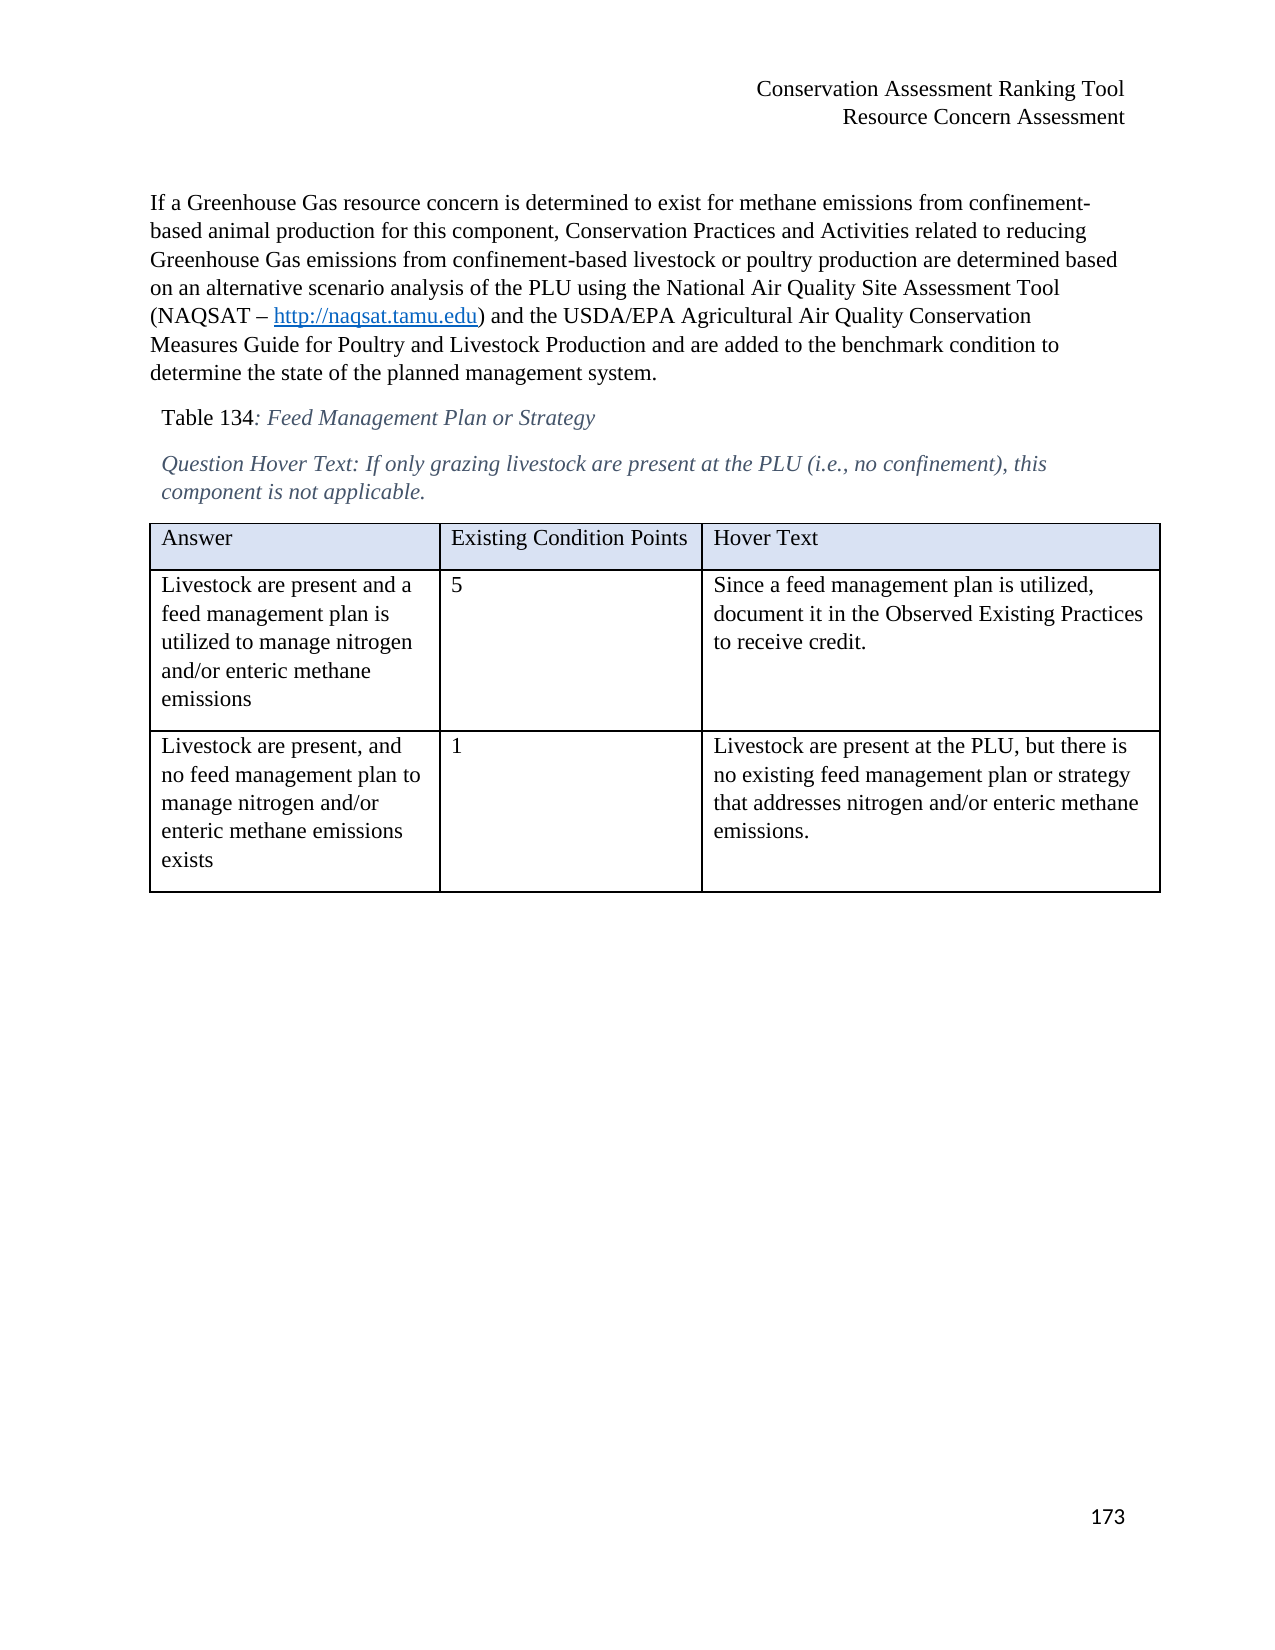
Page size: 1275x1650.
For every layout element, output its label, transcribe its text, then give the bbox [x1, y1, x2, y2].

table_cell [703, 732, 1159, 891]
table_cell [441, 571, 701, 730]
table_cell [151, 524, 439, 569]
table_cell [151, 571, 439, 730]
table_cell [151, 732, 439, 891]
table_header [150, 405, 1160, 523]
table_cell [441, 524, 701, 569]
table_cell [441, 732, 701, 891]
text If a Greenhouse Gas resource concern is determined to exist for methane emissions from confinement-based animal production for this component, Conservation Practices and Activities related to reducing Greenhouse Gas emissions from confinement‑based livestock or poultry production are determined based on an alternative scenario analysis of the PLU using the National Air Quality Site Assessment Tool (NAQSAT – http://naqsat.tamu.edu) and the USDA/EPA Agricultural Air Quality Conservation Measures Guide for Poultry and Livestock Production and are added to the benchmark condition to determine the state of the planned management system. [150, 189, 1125, 386]
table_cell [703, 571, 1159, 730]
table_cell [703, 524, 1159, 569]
